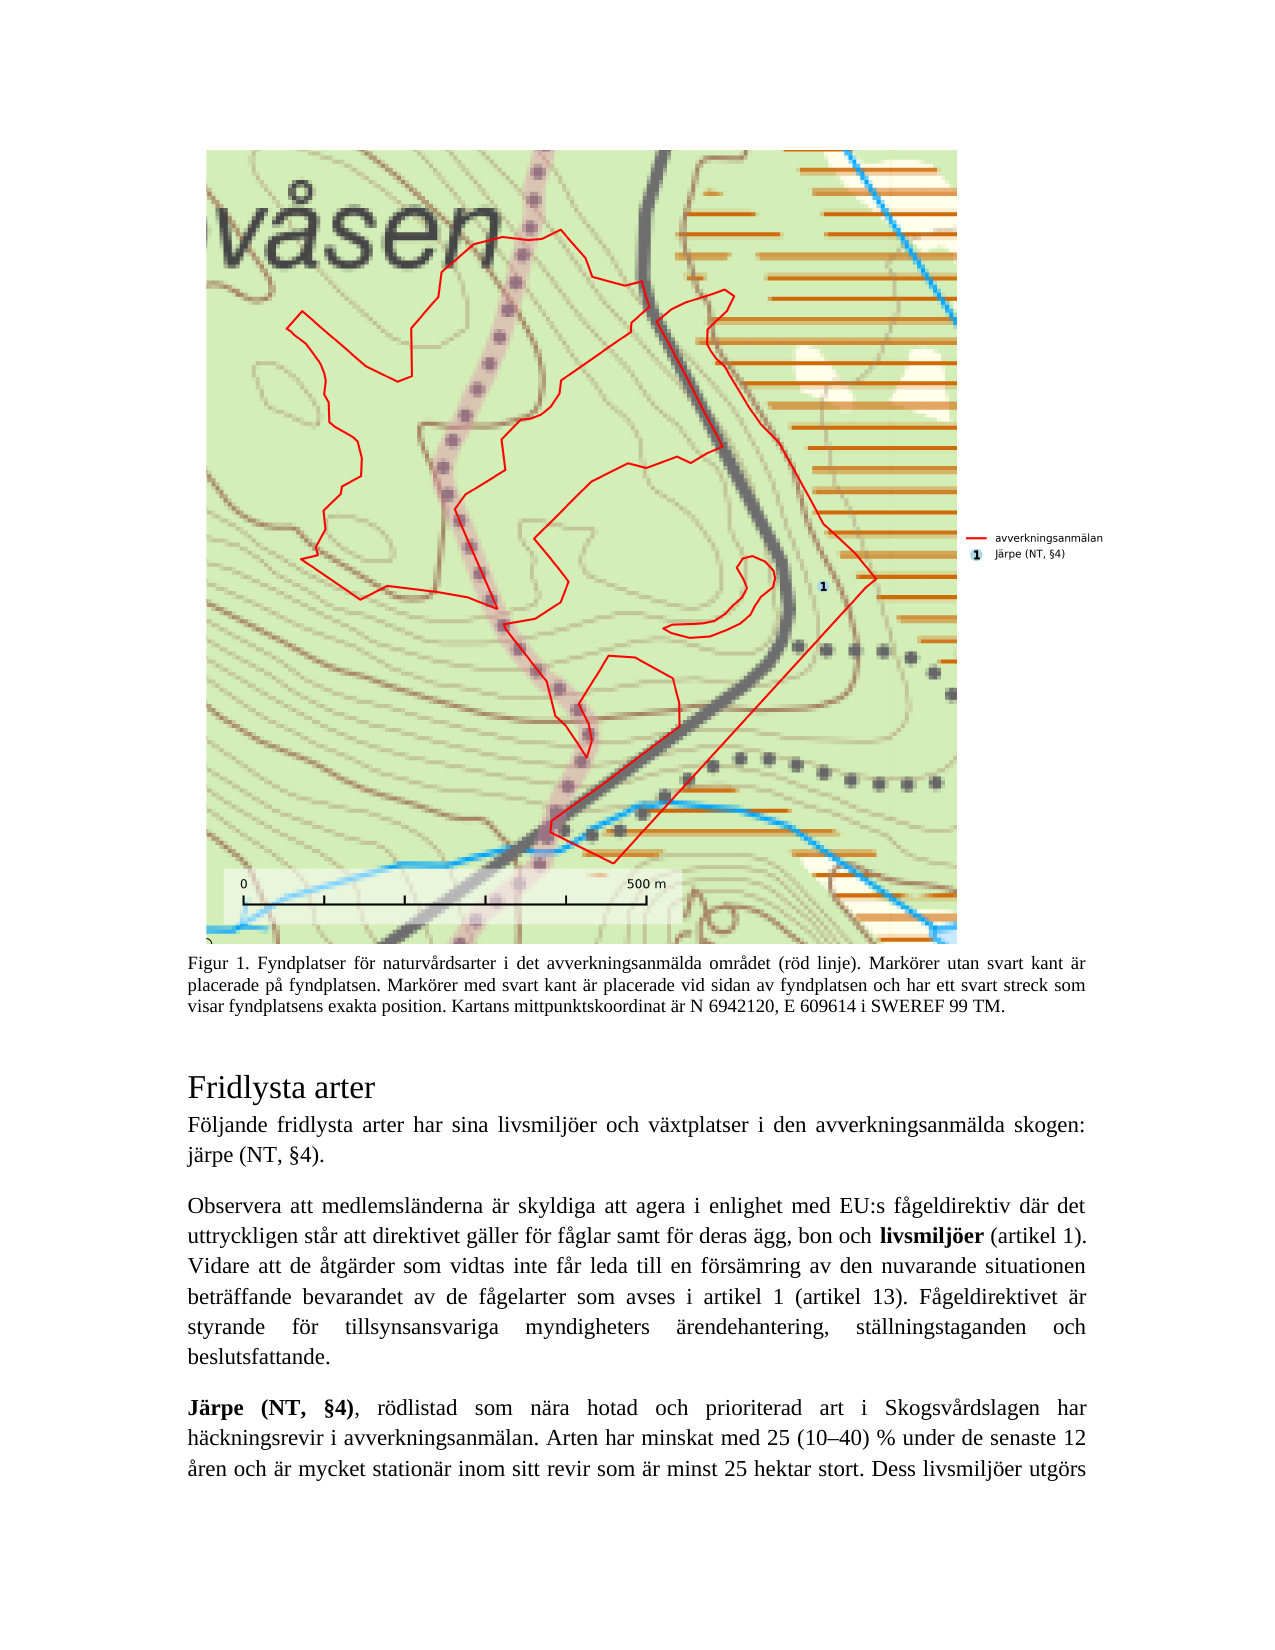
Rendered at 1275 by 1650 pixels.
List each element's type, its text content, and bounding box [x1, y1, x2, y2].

text Figur 1. Fyndplatser för naturvårdsarter i det avverkningsanmälda området (röd linje). Markörer utan svart kant är placerade på fyndplatsen. Markörer med svart kant är placerade vid sidan av fyndplatsen och har ett svart streck som visar fyndplatsens exakta position. Kartans mittpunktskoordinat är N 6942120, E 609614 i SWEREF 99 TM. [187, 952, 1087, 1017]
picture [206, 150, 1107, 944]
text Observera att medlemsländerna är skyldiga att agera i enlighet med EU:s fågeldirektiv där det uttryckligen står att direktivet gäller för fåglar samt för deras ägg, bon och livsmiljöer (artikel 1). Vidare att de åtgärder som vidtas inte får leda till en försämring av den nuvarande situationen beträffande bevarandet av de fågelarter som avses i artikel 1 (artikel 13). Fågeldirektivet är styrande för tillsynsansvariga myndigheters ärendehantering, ställningstaganden och beslutsfattande. [187, 1192, 1087, 1369]
text Följande fridlysta arter har sina livsmiljöer och växtplatser i den avverkningsanmälda skogen: järpe (NT, §4). [187, 1111, 1087, 1167]
subtitle Fridlysta arter [187, 1067, 1087, 1105]
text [187, 1394, 1087, 1481]
